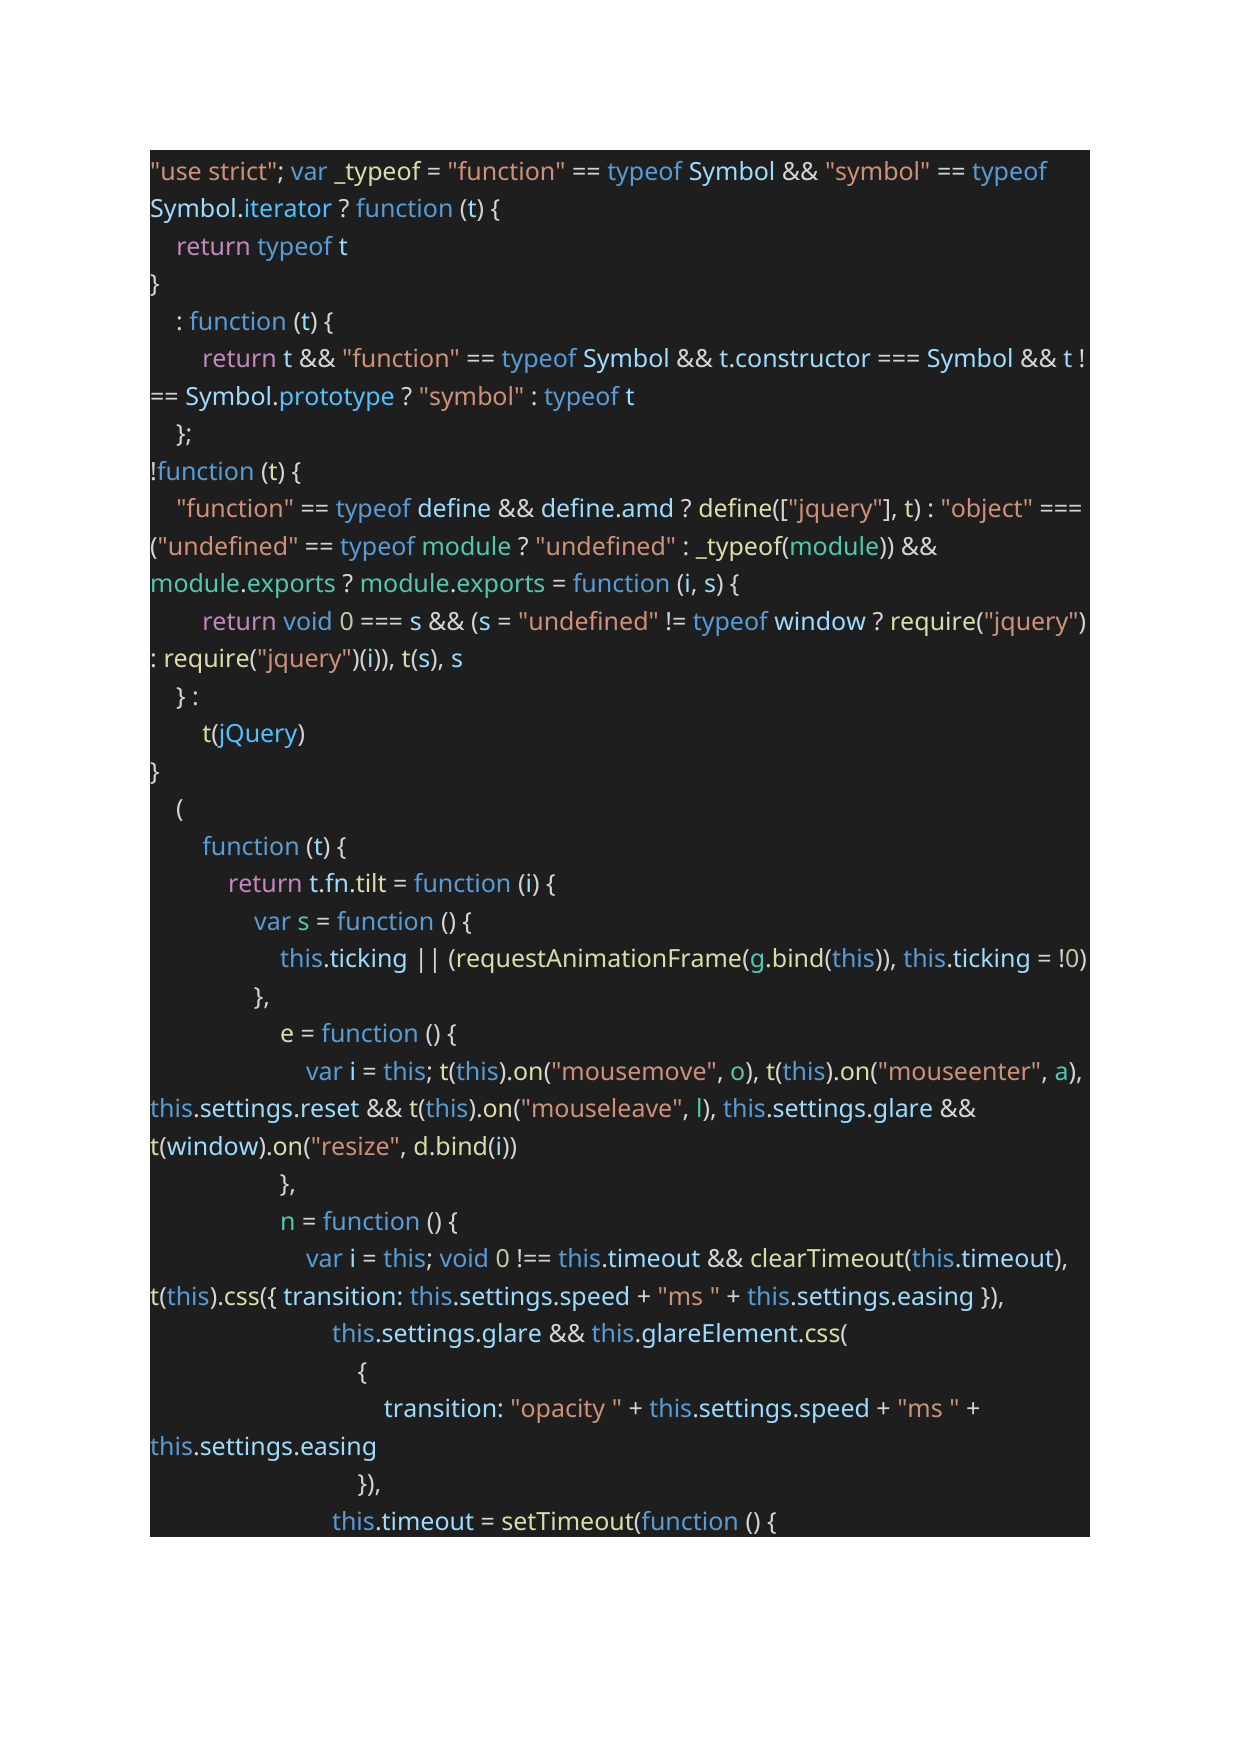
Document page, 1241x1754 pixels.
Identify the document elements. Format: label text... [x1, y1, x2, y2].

text return void 0 === s && (s = "undefined" != typeof window ? require("jquery") : require("jquery")(i)), t(s), s [150, 600, 1090, 675]
text e = function () { [150, 1012, 1090, 1050]
text }; [150, 412, 1090, 450]
text "function" == typeof define && define.amd ? define(["jquery"], t) : "object" === ("undefined" == typeof module ? "undefined" : _typeof(module)) && module.exports ? module.exports = function (i, s) { [150, 487, 1090, 600]
text }, [150, 975, 1090, 1012]
text "use strict"; var _typeof = "function" == typeof Symbol && "symbol" == typeof Symbol.iterator ? function (t) { [150, 150, 1090, 225]
text var i = this; t(this).on("mousemove", o), t(this).on("mouseenter", a), this.settings.reset && t(this).on("mouseleave", l), this.settings.glare && t(window).on("resize", d.bind(i)) [150, 1050, 1090, 1162]
text } : [150, 675, 1090, 712]
text !function (t) { [150, 450, 1090, 487]
text var i = this; void 0 !== this.timeout && clearTimeout(this.timeout), t(this).css({ transition: this.settings.speed + "ms " + this.settings.easing }), [150, 1237, 1090, 1312]
text return typeof t [150, 225, 1090, 262]
text } [150, 262, 1090, 300]
text : function (t) { [150, 300, 1090, 337]
text ( [150, 787, 1090, 825]
text this.ticking || (requestAnimationFrame(g.bind(this)), this.ticking = !0) [150, 937, 1090, 975]
text { [150, 1350, 1090, 1387]
text this.settings.glare && this.glareElement.css( [150, 1312, 1090, 1350]
text }, [150, 1162, 1090, 1200]
text this.timeout = setTimeout(function () { [150, 1500, 1090, 1537]
text t(jQuery) [150, 712, 1090, 750]
text } [150, 750, 1090, 787]
text return t.fn.tilt = function (i) { [150, 862, 1090, 900]
text var s = function () { [150, 900, 1090, 937]
text n = function () { [150, 1200, 1090, 1237]
text function (t) { [150, 825, 1090, 862]
text }), [150, 1462, 1090, 1500]
text return t && "function" == typeof Symbol && t.constructor === Symbol && t !== Symbol.prototype ? "symbol" : typeof t [150, 337, 1090, 412]
text transition: "opacity " + this.settings.speed + "ms " + this.settings.easing [150, 1387, 1090, 1462]
